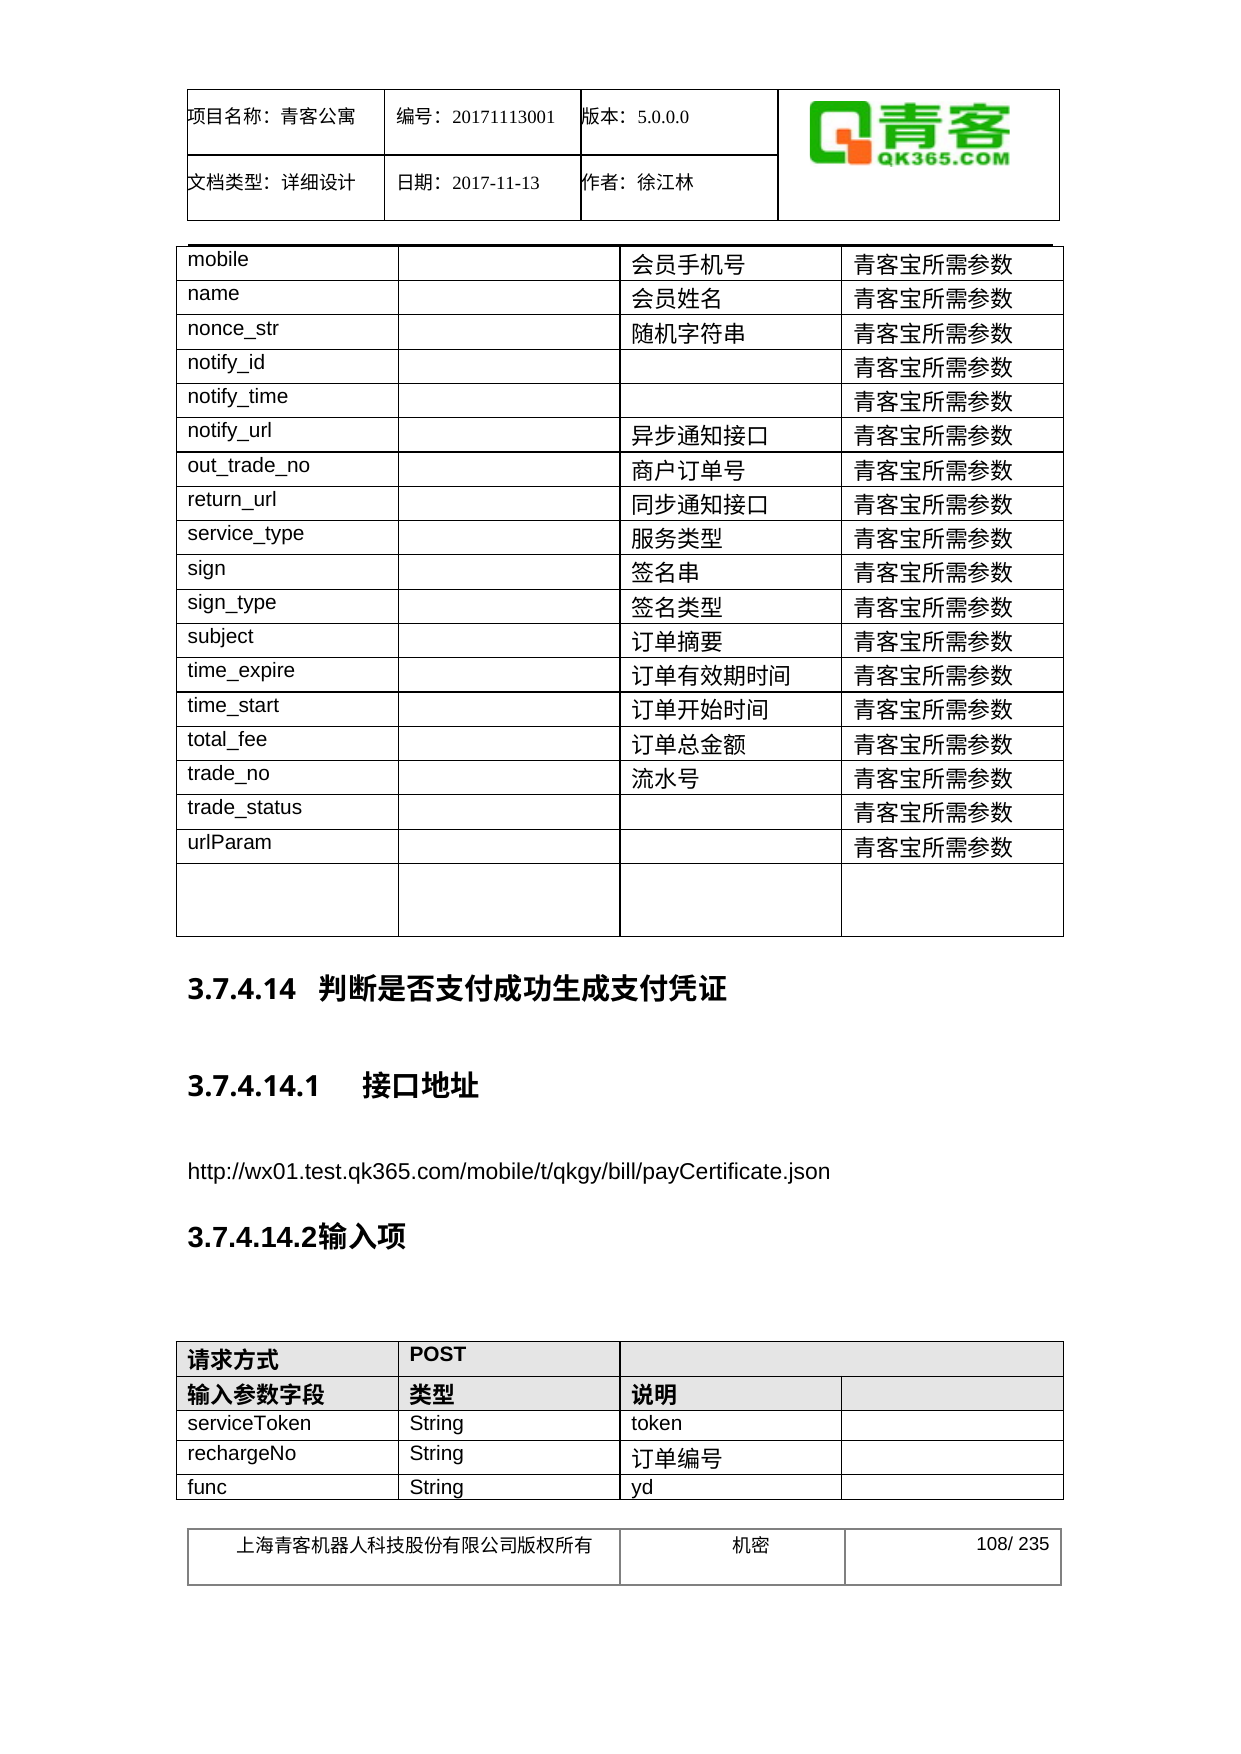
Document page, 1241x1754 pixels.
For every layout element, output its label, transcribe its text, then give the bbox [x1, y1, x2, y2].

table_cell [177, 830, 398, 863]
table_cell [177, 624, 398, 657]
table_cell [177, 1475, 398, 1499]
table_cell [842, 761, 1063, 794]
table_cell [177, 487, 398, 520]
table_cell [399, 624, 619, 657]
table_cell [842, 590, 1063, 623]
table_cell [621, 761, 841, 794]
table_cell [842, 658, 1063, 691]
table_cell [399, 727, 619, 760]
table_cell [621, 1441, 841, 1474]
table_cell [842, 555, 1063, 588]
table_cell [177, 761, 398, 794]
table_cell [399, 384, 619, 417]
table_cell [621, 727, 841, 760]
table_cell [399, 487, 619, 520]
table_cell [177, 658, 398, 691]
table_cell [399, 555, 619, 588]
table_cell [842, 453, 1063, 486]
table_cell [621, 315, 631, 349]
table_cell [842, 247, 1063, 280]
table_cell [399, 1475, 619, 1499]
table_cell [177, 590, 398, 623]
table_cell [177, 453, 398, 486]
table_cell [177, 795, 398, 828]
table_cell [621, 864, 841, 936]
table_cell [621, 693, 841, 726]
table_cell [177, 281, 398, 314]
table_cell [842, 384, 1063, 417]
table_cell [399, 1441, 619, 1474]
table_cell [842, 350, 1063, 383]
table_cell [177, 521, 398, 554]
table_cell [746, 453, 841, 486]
subtitle 接口地址 [187, 1062, 1053, 1104]
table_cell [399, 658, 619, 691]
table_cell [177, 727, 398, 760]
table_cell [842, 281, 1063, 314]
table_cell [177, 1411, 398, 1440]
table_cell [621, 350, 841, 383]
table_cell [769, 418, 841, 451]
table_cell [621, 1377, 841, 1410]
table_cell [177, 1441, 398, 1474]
subtitle 判断是否支付成功生成支付凭证 [187, 966, 1053, 1008]
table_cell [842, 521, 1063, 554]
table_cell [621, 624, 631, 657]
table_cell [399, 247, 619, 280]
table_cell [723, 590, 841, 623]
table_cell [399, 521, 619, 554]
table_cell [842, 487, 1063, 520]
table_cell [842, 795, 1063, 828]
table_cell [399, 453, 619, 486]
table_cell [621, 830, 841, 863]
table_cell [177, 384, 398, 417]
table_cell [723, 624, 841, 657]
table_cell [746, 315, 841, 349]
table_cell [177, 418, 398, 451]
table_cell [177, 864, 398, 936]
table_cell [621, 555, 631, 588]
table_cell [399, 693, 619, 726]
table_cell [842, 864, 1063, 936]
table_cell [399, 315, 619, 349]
text http://wx01.test.qk365.com/mobile/t/qkgy/bill/payCertificate.json [187, 1158, 1053, 1185]
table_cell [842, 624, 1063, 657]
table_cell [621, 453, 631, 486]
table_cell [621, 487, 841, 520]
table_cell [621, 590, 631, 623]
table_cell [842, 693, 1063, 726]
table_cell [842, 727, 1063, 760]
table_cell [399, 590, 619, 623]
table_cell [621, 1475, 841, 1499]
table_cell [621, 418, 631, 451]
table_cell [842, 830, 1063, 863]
picture [809, 101, 1010, 167]
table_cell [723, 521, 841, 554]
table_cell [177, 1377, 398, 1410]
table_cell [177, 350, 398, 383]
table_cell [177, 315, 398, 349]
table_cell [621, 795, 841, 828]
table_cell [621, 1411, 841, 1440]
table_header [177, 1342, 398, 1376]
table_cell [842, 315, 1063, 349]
subtitle 输入项 [187, 1214, 1053, 1256]
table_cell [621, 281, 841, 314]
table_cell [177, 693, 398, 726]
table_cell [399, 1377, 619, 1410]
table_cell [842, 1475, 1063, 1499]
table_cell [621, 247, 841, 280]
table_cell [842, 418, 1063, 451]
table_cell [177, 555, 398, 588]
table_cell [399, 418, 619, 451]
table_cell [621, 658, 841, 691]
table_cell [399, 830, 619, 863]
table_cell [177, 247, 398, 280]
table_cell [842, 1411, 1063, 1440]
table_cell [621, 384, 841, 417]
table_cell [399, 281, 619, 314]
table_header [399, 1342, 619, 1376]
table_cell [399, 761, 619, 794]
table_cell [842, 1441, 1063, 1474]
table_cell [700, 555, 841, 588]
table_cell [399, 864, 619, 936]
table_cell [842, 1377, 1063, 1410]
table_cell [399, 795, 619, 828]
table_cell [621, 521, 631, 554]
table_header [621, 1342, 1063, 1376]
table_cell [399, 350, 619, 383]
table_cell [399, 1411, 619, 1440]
